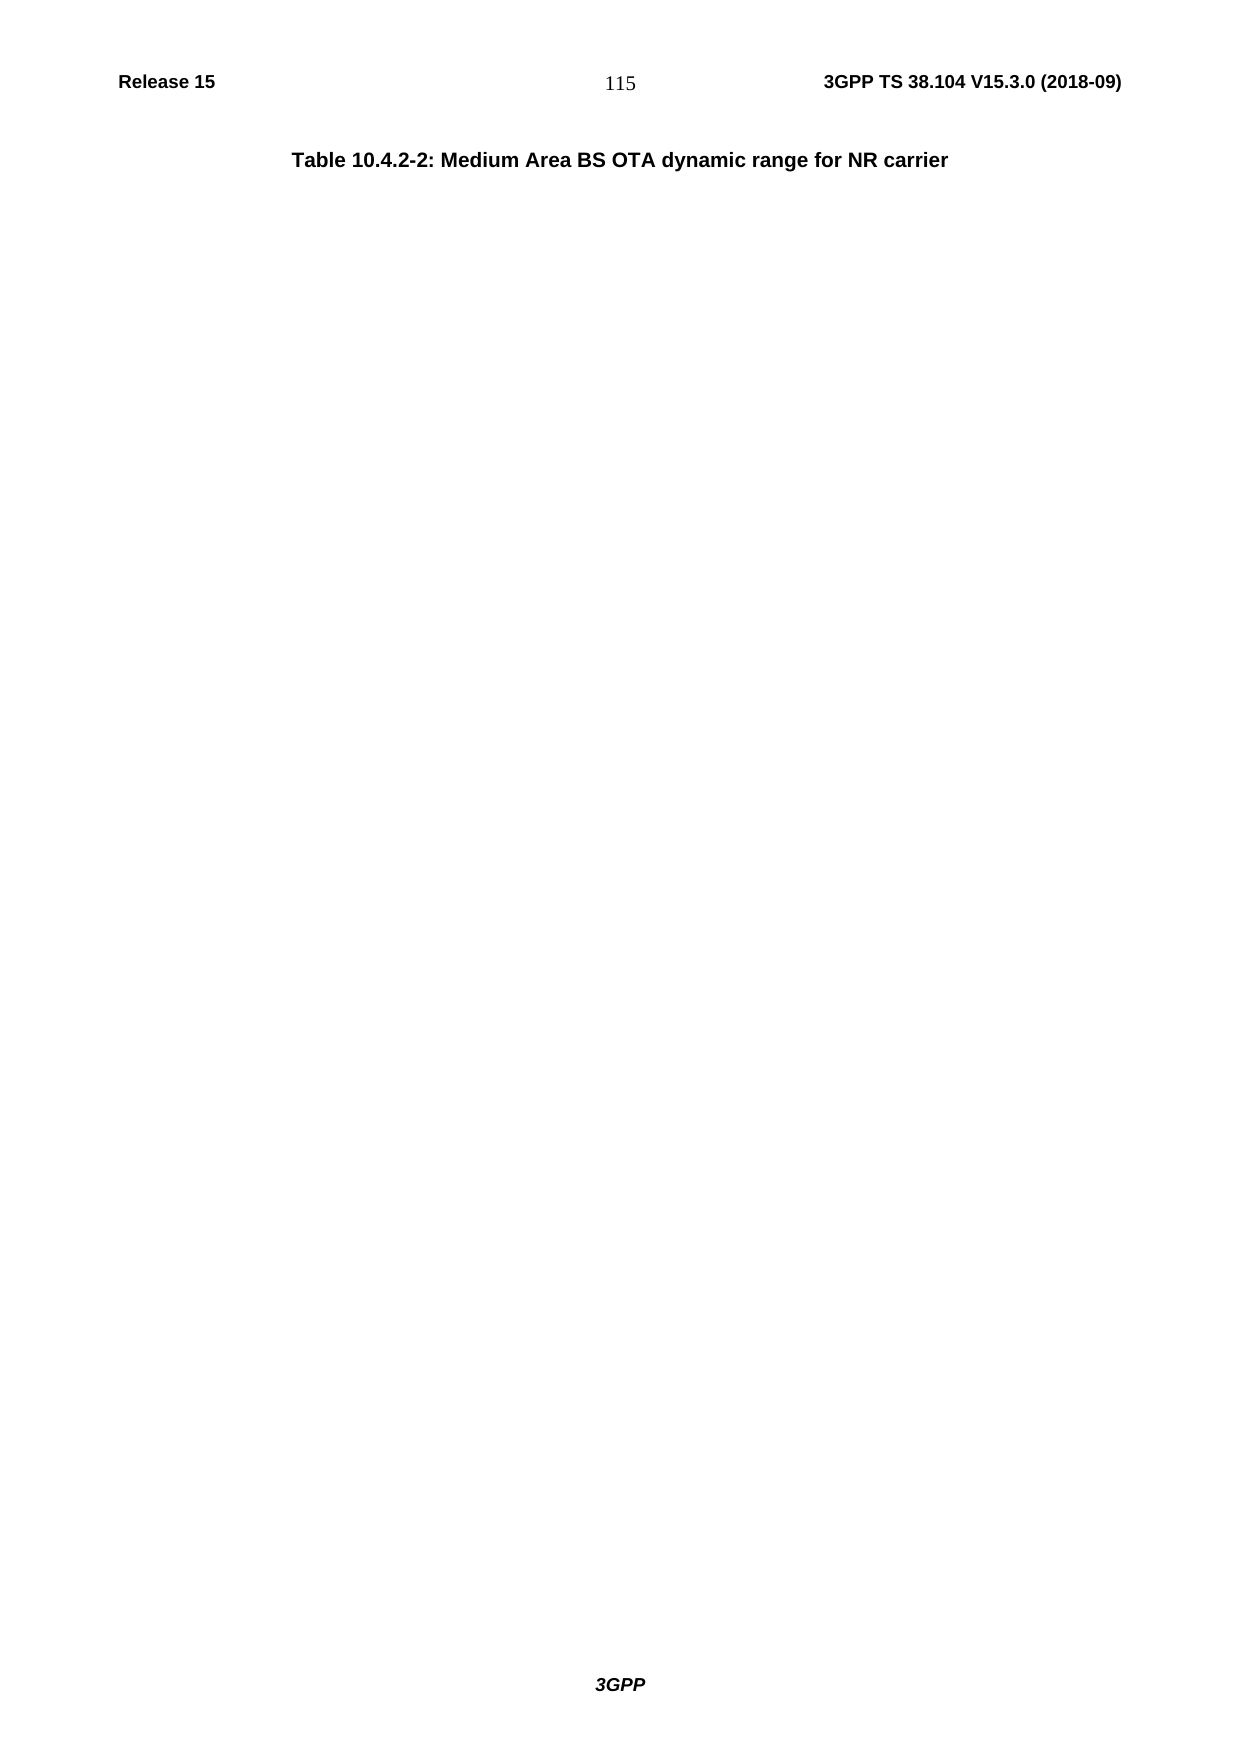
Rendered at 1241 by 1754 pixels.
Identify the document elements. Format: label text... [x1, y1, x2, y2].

text Table 10.4.2-2: Medium Area BS OTA dynamic range for NR carrier [118, 148, 1122, 172]
